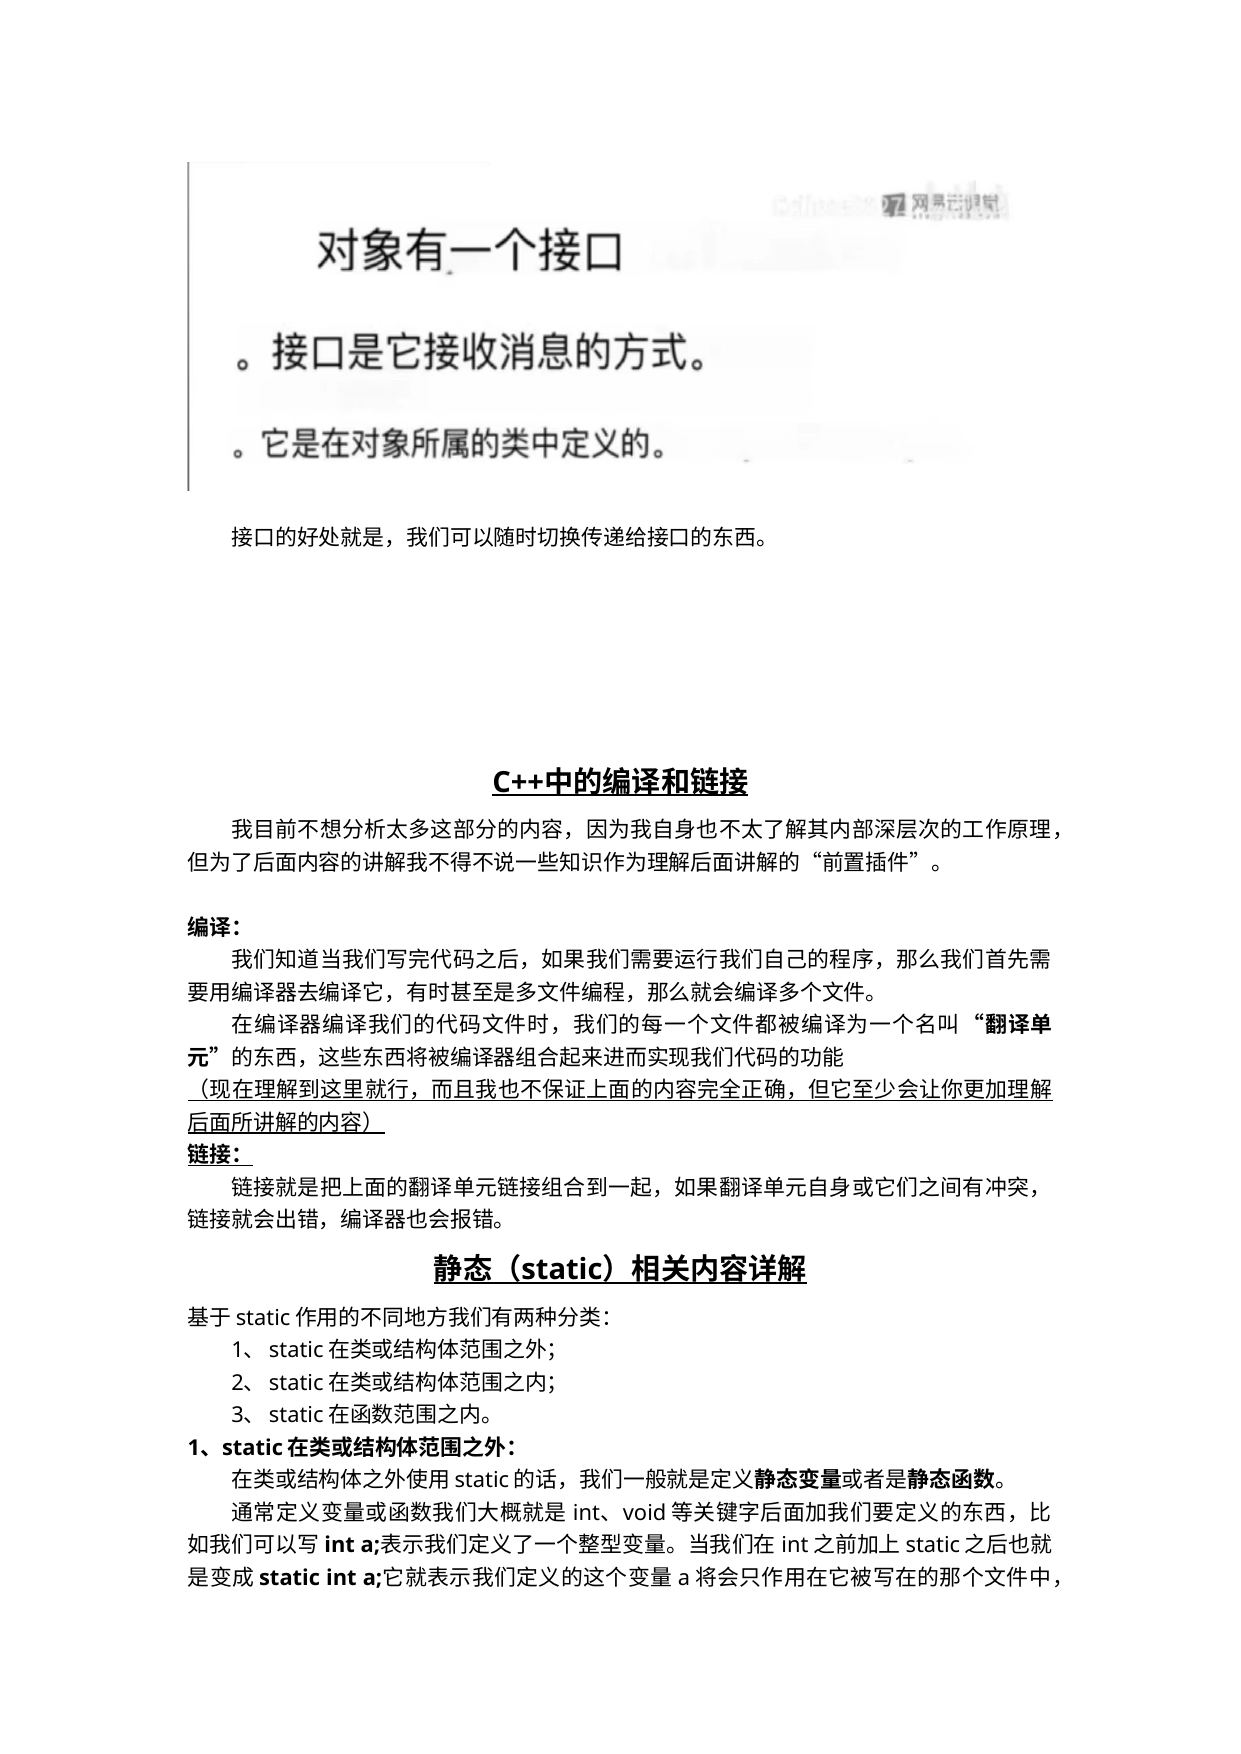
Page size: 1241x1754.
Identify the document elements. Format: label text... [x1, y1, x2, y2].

text 1、static在类或结构体范围之外： [187, 1429, 1053, 1462]
text 在类或结构体之外使用static的话，我们一般就是定义静态变量或者是静态函数。 [187, 1462, 1053, 1494]
text 接口的好处就是，我们可以随时切换传递给接口的东西。 [187, 519, 1053, 552]
text C++中的编译和链接 [187, 747, 1053, 812]
picture [187, 162, 1016, 491]
text 链接： [187, 1137, 1053, 1169]
text 静态（static）相关内容详解 [187, 1234, 1053, 1299]
list static在类或结构体范围之外； [231, 1332, 1053, 1364]
text 链接就是把上面的翻译单元链接组合到一起，如果翻译单元自身或它们之间有冲突，链接就会出错，编译器也会报错。 [187, 1169, 1053, 1234]
text 基于static作用的不同地方我们有两种分类： [187, 1299, 1053, 1332]
text 在编译器编译我们的代码文件时，我们的每一个文件都被编译为一个名叫“翻译单元”的东西，这些东西将被编译器组合起来进而实现我们代码的功能 [187, 1007, 1053, 1072]
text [187, 1494, 1053, 1592]
text （现在理解到这里就行，而且我也不保证上面的内容完全正确，但它至少会让你更加理解后面所讲解的内容） [187, 1072, 1053, 1100]
text 我目前不想分析太多这部分的内容，因为我自身也不太了解其内部深层次的工作原理，但为了后面内容的讲解我不得不说一些知识作为理解后面讲解的“前置插件”。 [187, 812, 1053, 877]
text 编译： [187, 909, 1053, 942]
list static在函数范围之内。 [231, 1397, 1053, 1429]
text 我们知道当我们写完代码之后，如果我们需要运行我们自己的程序，那么我们首先需要用编译器去编译它，有时甚至是多文件编程，那么就会编译多个文件。 [187, 942, 1053, 1007]
text （现在理解到这里就行，而且我也不保证上面的内容完全正确，但它至少会让你更加理解后面所讲解的内容） [187, 1101, 1053, 1137]
list static在类或结构体范围之内； [231, 1364, 1053, 1397]
